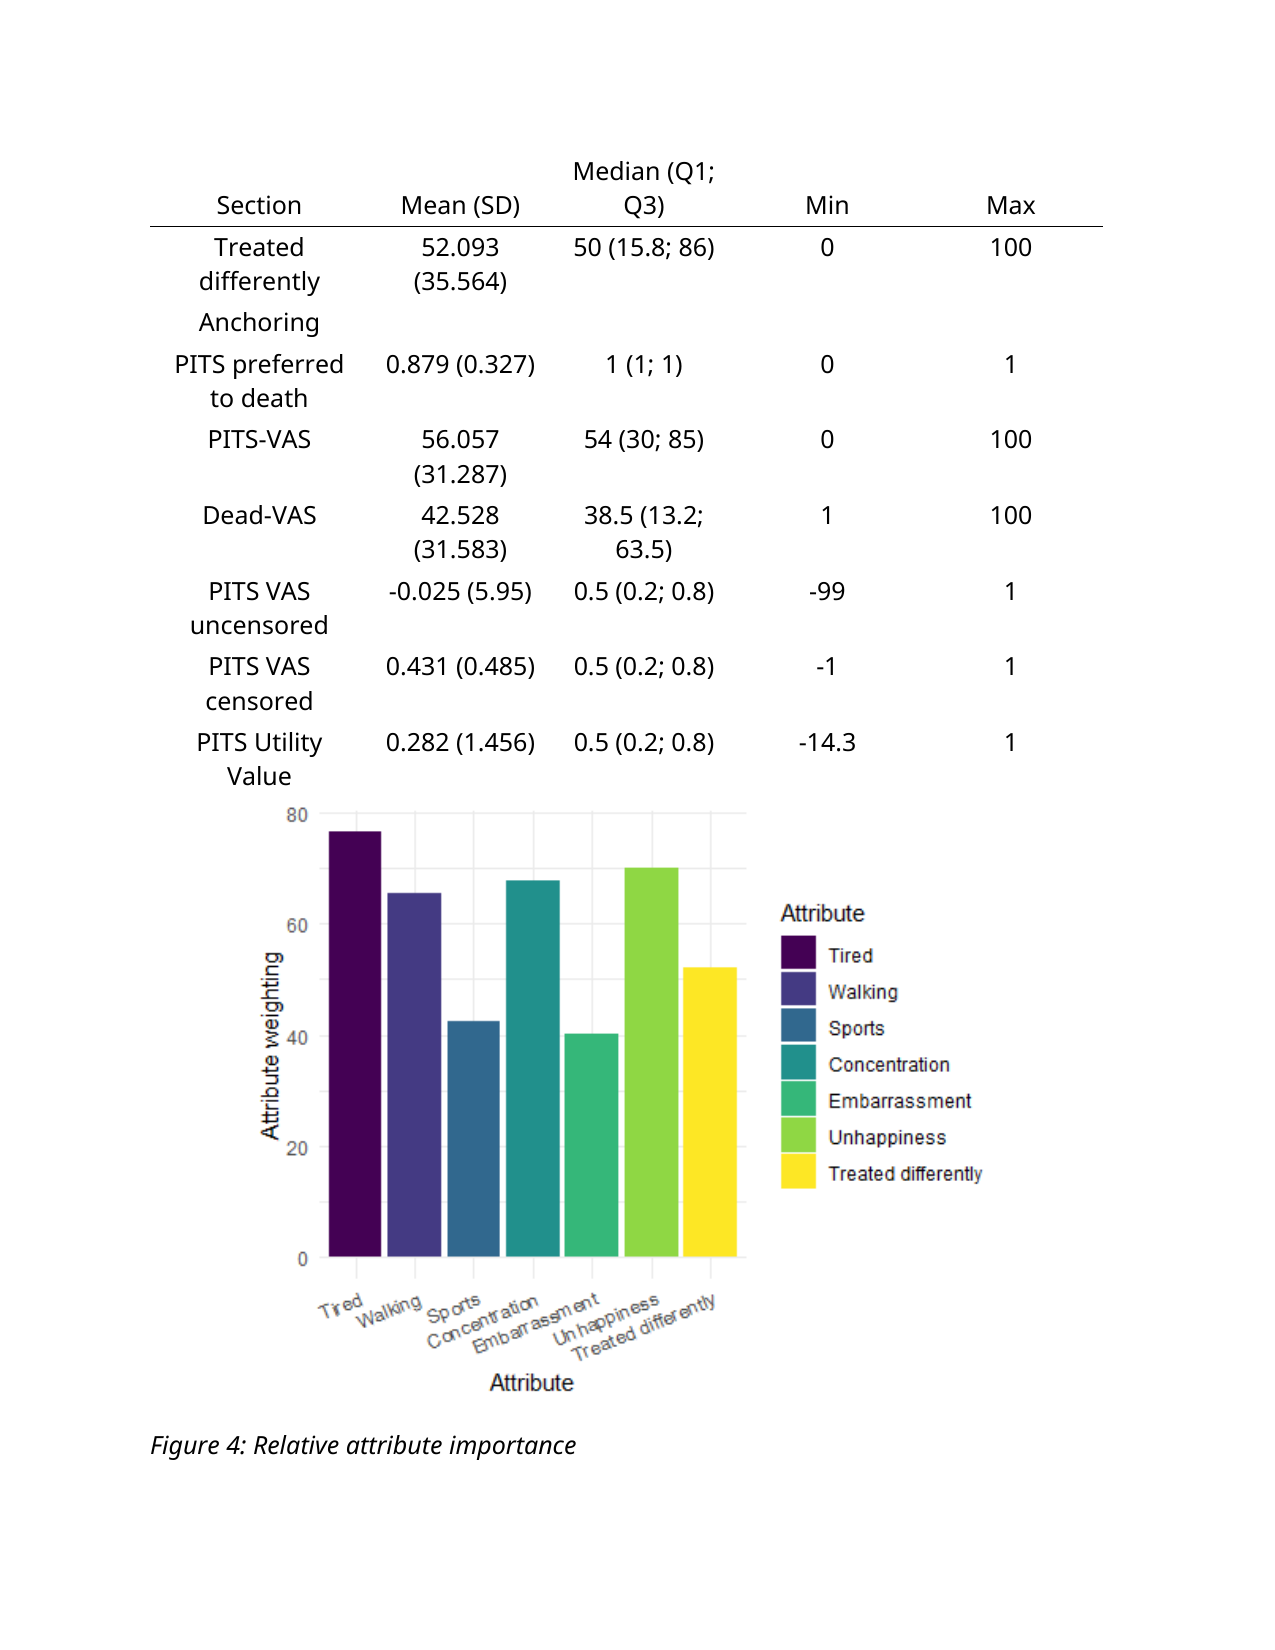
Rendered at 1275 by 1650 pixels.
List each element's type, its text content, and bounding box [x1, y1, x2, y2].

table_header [139, 150, 1114, 797]
picture [247, 800, 1006, 1407]
table_header Figure 4: Relative attribute importance [139, 797, 1114, 1474]
